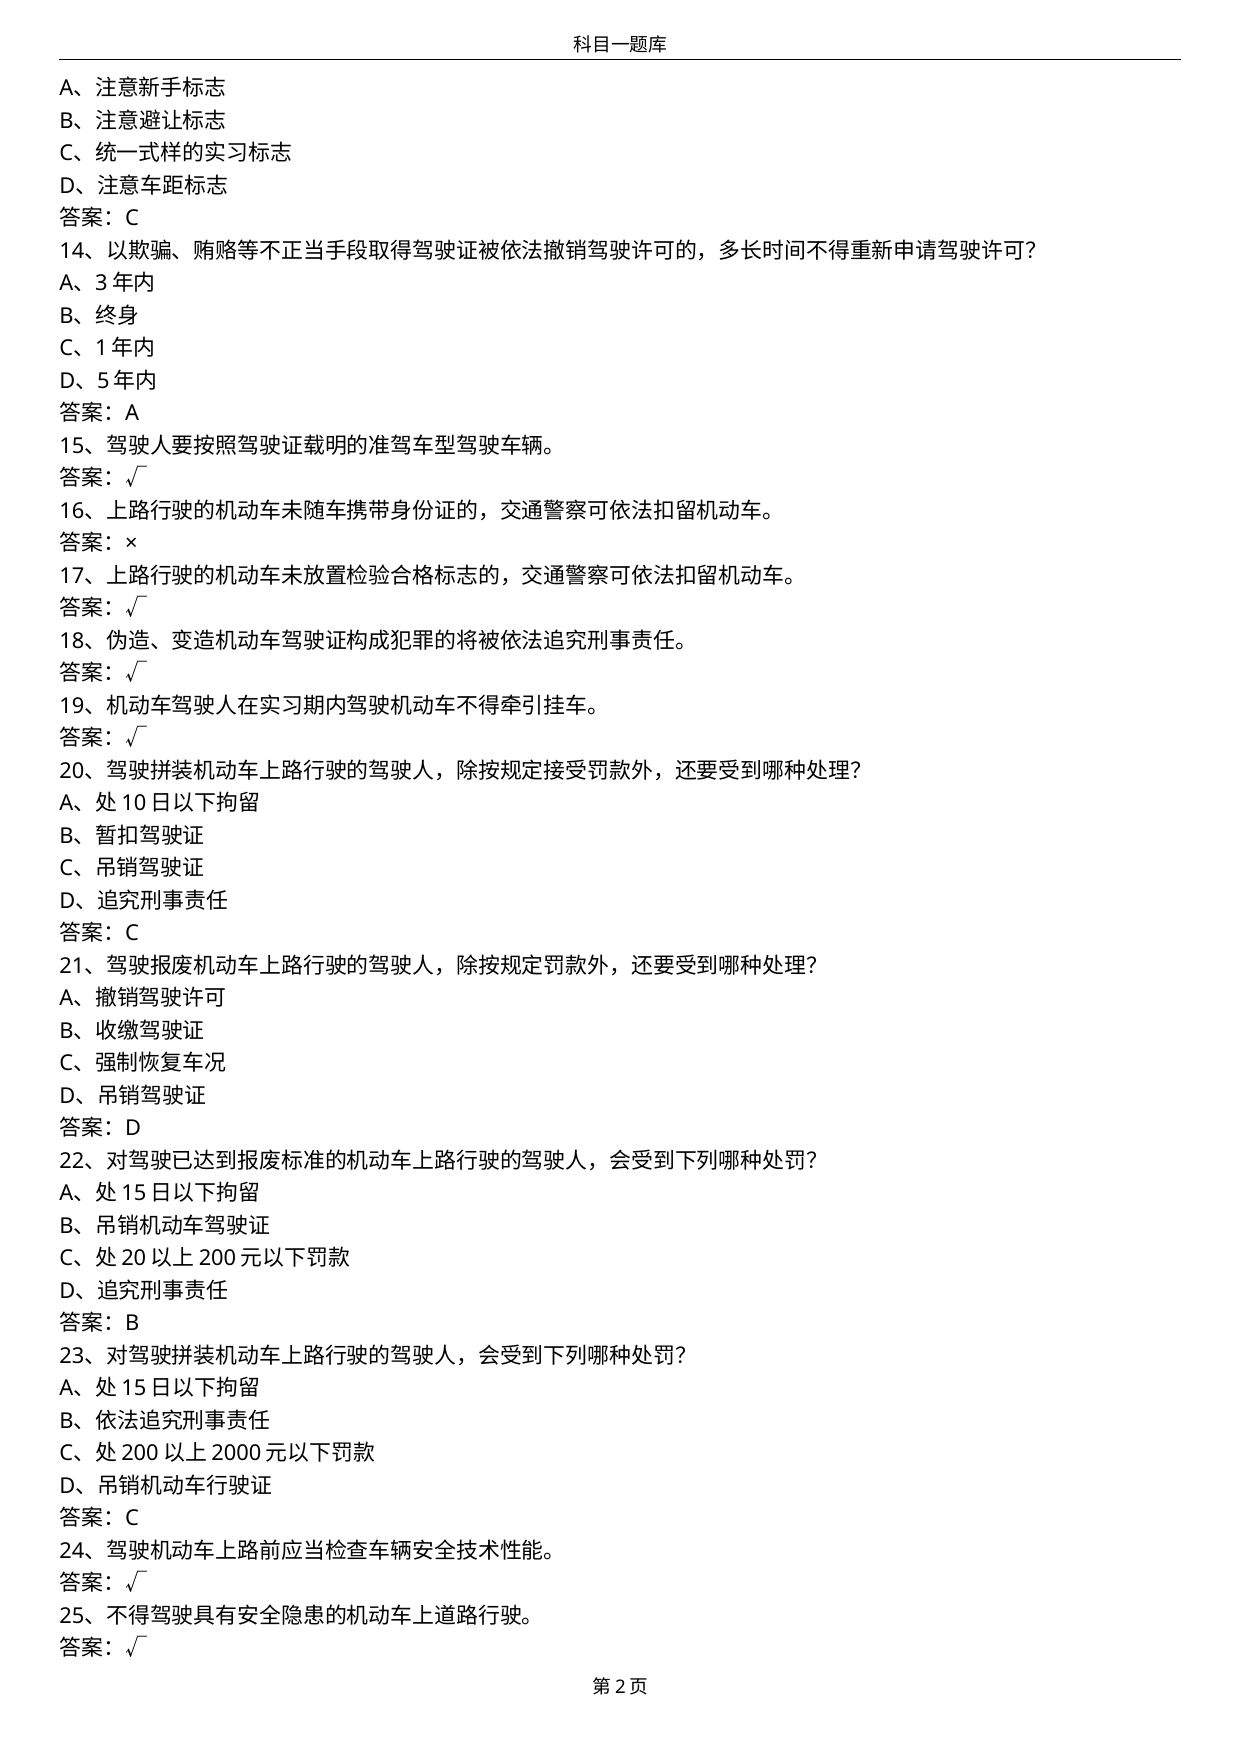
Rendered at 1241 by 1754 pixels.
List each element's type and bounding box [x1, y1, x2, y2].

text [59, 70, 1181, 1662]
